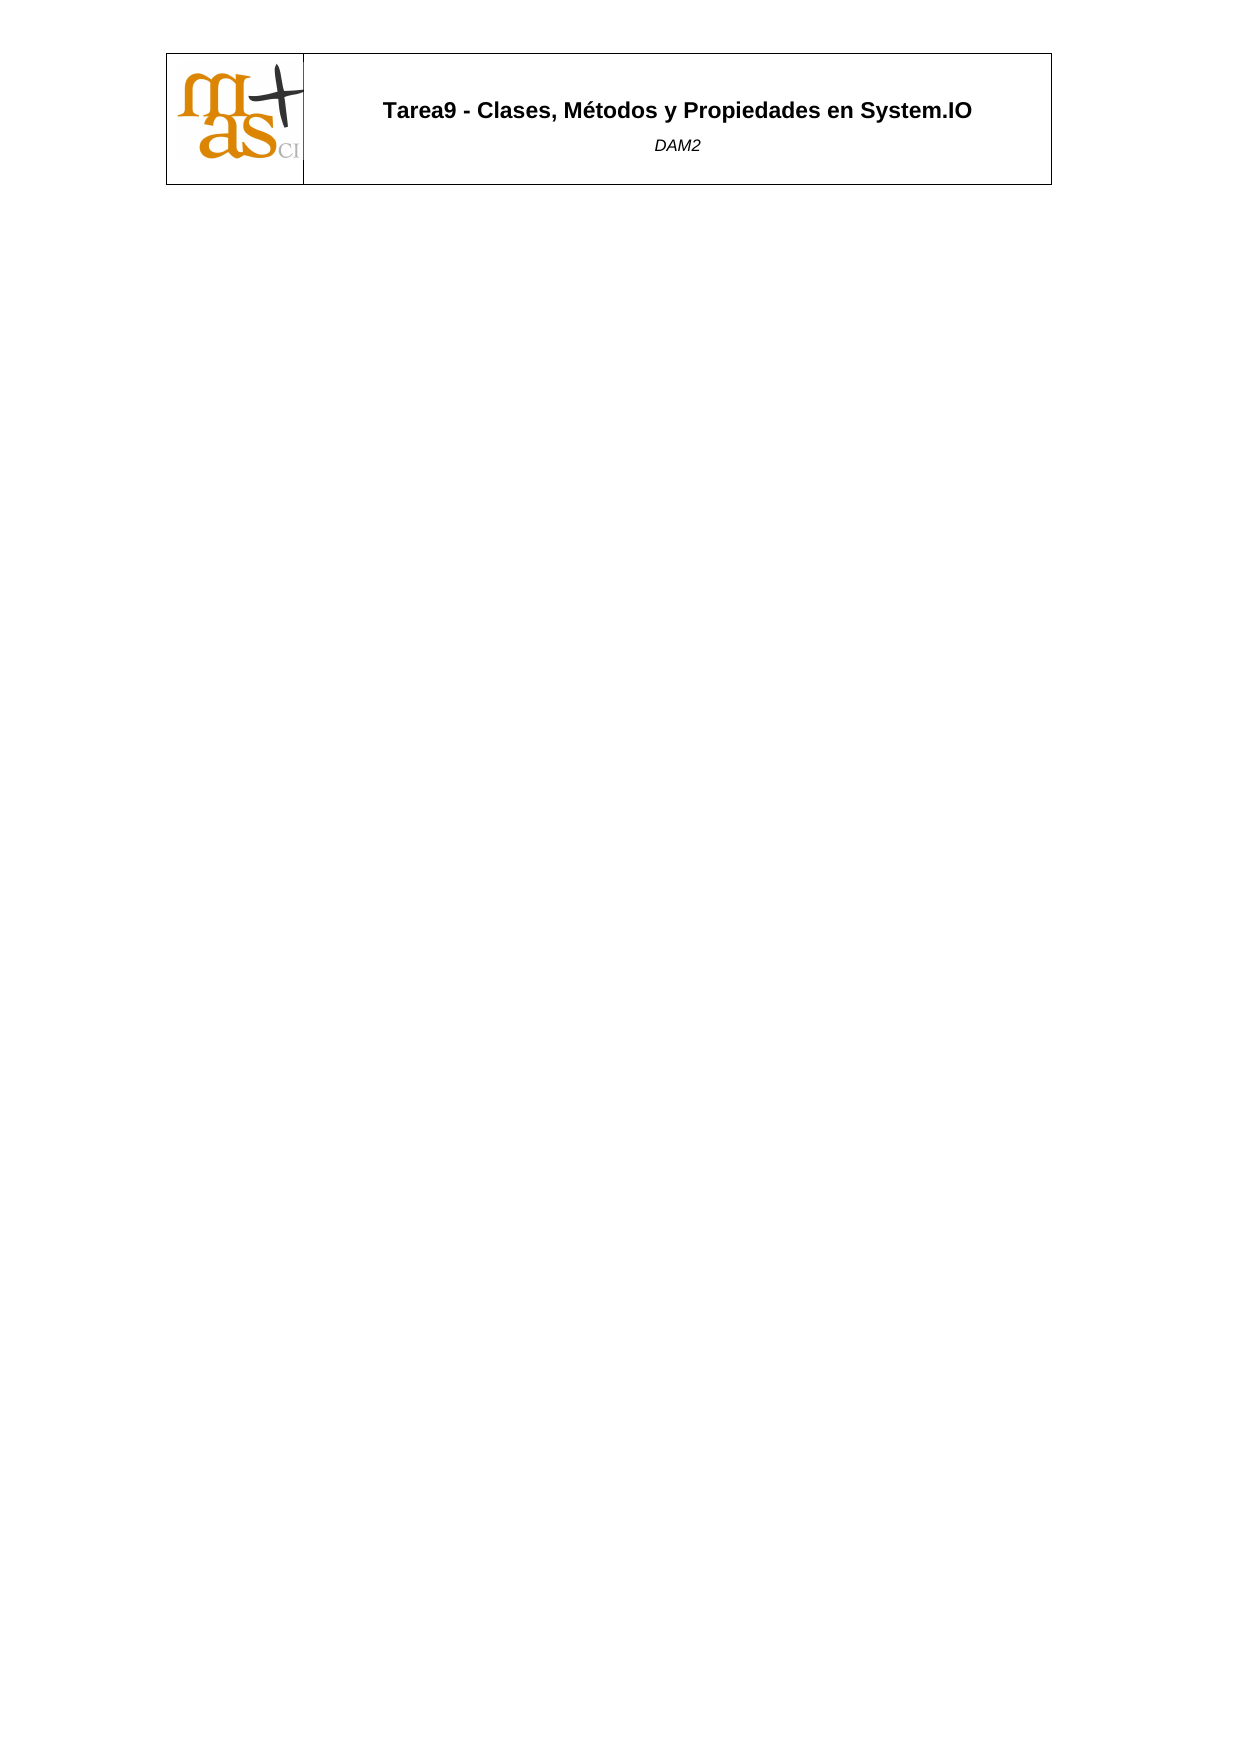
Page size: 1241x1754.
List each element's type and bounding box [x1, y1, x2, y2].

picture [177, 62, 304, 160]
